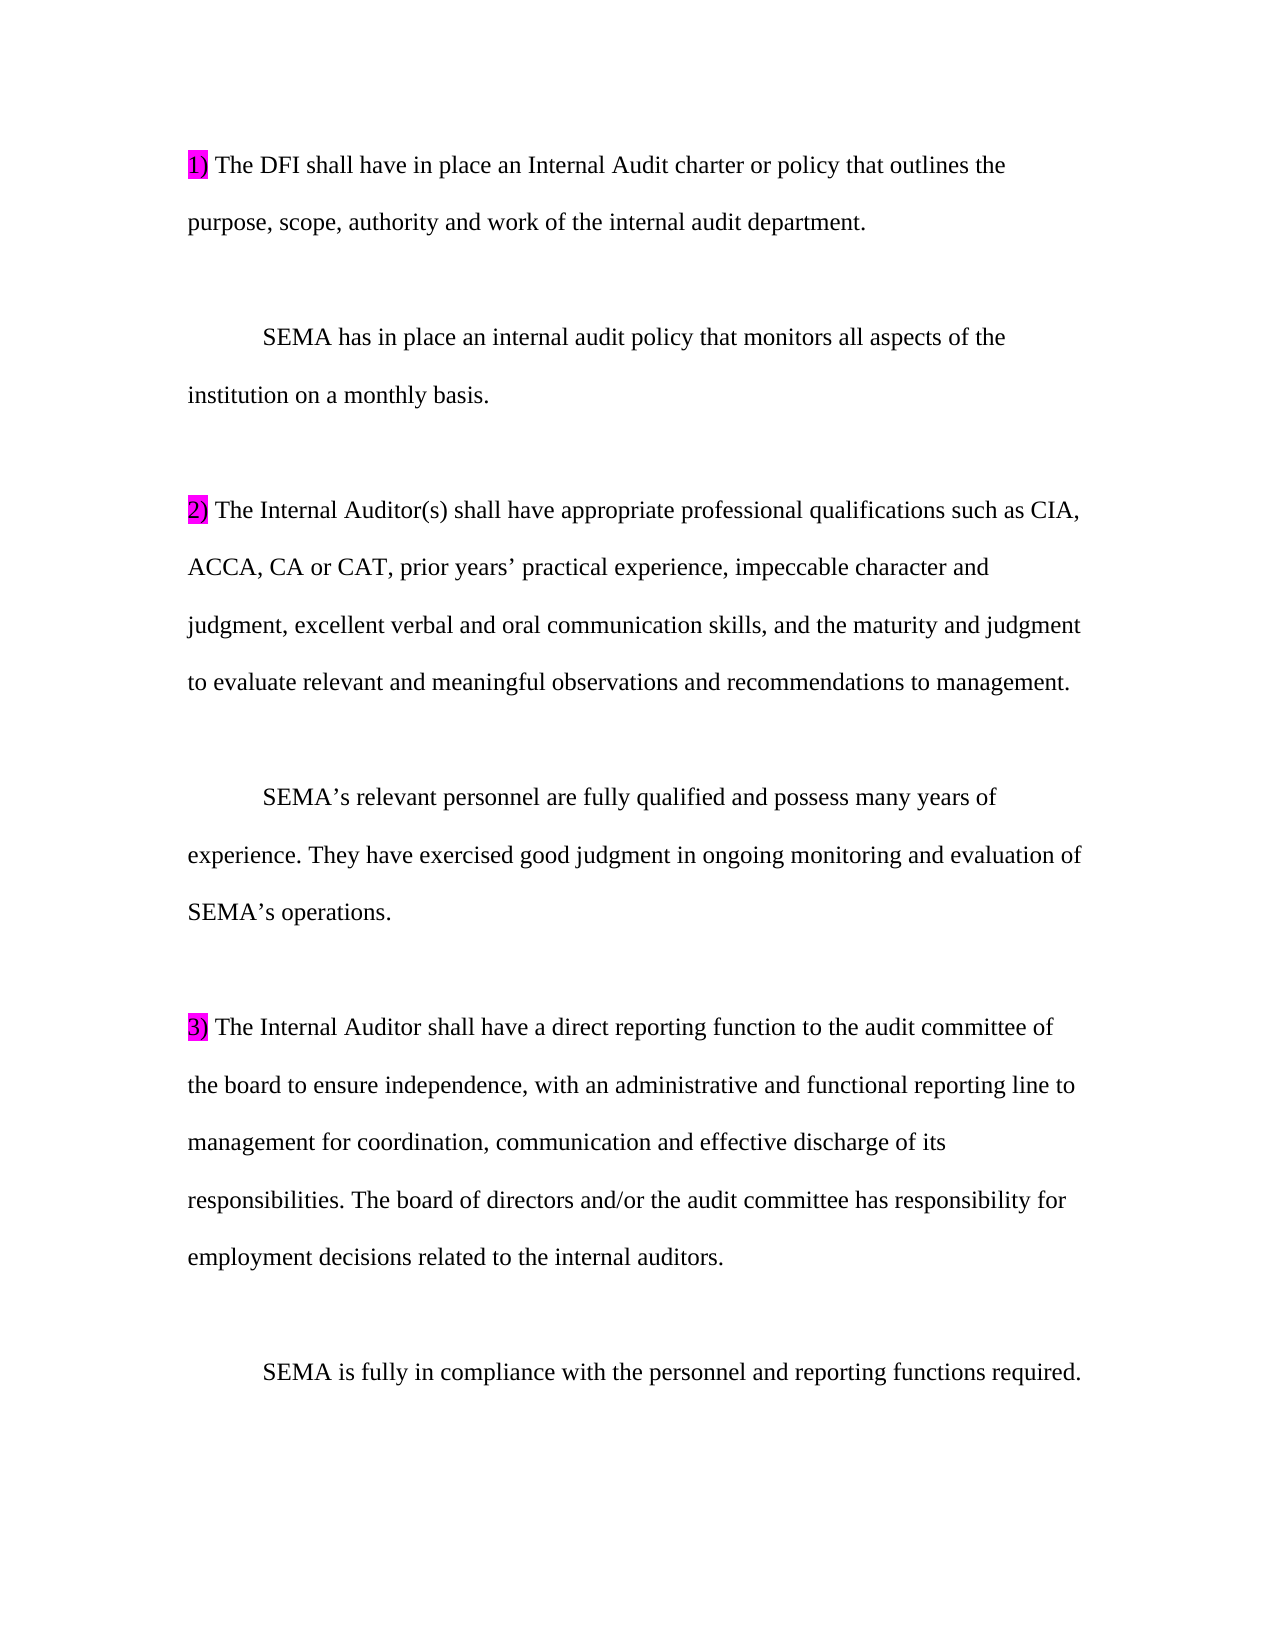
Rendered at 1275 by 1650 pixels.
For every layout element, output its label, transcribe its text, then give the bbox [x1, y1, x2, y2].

text 1) The DFI shall have in place an Internal Audit charter or policy that outlines the purpose, scope, authority and work of the internal audit department. [187, 150, 1087, 236]
text 2) The Internal Auditor(s) shall have appropriate professional qualifications such as CIA, ACCA, CA or CAT, prior years’ practical experience, impeccable character and judgment, excellent verbal and oral communication skills, and the maturity and judgment to evaluate relevant and meaningful observations and recommendations to management. [187, 495, 1087, 696]
text 3) The Internal Auditor shall have a direct reporting function to the audit committee of the board to ensure independence, with an administrative and functional reporting line to management for coordination, communication and effective discharge of its responsibilities. The board of directors and/or the audit committee has responsibility for employment decisions related to the internal auditors. [187, 1012, 1087, 1271]
text SEMA has in place an internal audit policy that monitors all aspects of the institution on a monthly basis. [187, 322, 1087, 409]
text SEMA is fully in compliance with the personnel and reporting functions required. [187, 1357, 1087, 1386]
text SEMA’s relevant personnel are fully qualified and possess many years of experience. They have exercised good judgment in ongoing monitoring and evaluation of SEMA’s operations. [187, 782, 1087, 926]
